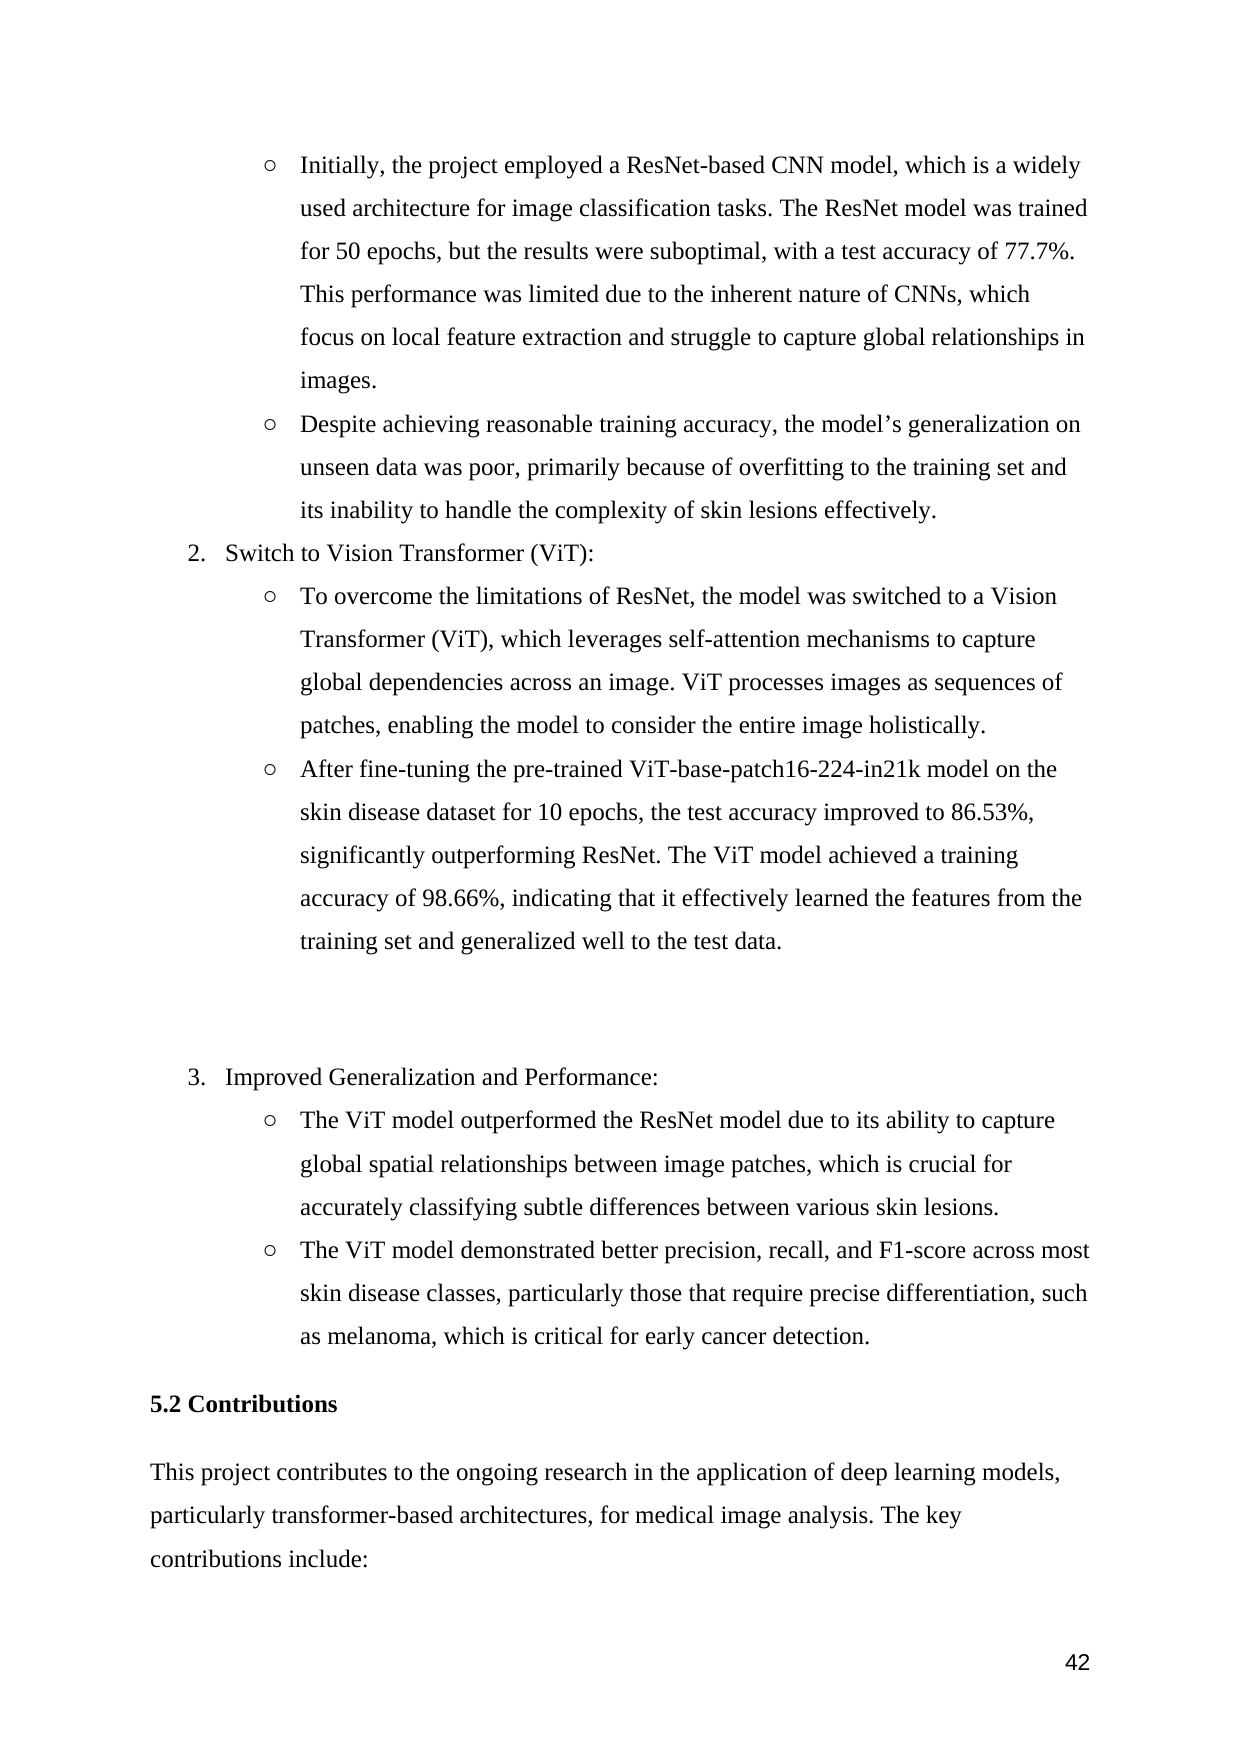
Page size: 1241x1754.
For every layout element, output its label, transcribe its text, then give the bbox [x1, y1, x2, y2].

list The ViT model outperformed the ResNet model due to its ability to capture global spatial relationships between image patches, which is crucial for accurately classifying subtle differences between various skin lesions. [262, 1106, 1090, 1221]
list Switch to Vision Transformer (ViT): [187, 538, 1090, 567]
text This project contributes to the ongoing research in the application of deep learning models, particularly transformer-based architectures, for medical image analysis. The key contributions include: [150, 1457, 1090, 1572]
list Improved Generalization and Performance: [187, 1062, 1090, 1091]
list Initially, the project employed a ResNet-based CNN model, which is a widely used architecture for image classification tasks. The ResNet model was trained for 50 epochs, but the results were suboptimal, with a test accuracy of 77.7%. This performance was limited due to the inherent nature of CNNs, which focus on local feature extraction and struggle to capture global relationships in images. [262, 150, 1090, 394]
list The ViT model demonstrated better precision, recall, and F1-score across most skin disease classes, particularly those that require precise differentiation, such as melanoma, which is critical for early cancer detection. [262, 1235, 1090, 1350]
list After fine-tuning the pre-trained ViT-base-patch16-224-in21k model on the skin disease dataset for 10 epochs, the test accuracy improved to 86.53%, significantly outperforming ResNet. The ViT model achieved a training accuracy of 98.66%, indicating that it effectively learned the features from the training set and generalized well to the test data. [262, 754, 1090, 955]
subtitle 5.2 Contributions [150, 1389, 1090, 1418]
list Despite achieving reasonable training accuracy, the model’s generalization on unseen data was poor, primarily because of overfitting to the training set and its inability to handle the complexity of skin lesions effectively. [262, 409, 1090, 524]
list To overcome the limitations of ResNet, the model was switched to a Vision Transformer (ViT), which leverages self-attention mechanisms to capture global dependencies across an image. ViT processes images as sequences of patches, enabling the model to consider the entire image holistically. [262, 581, 1090, 739]
